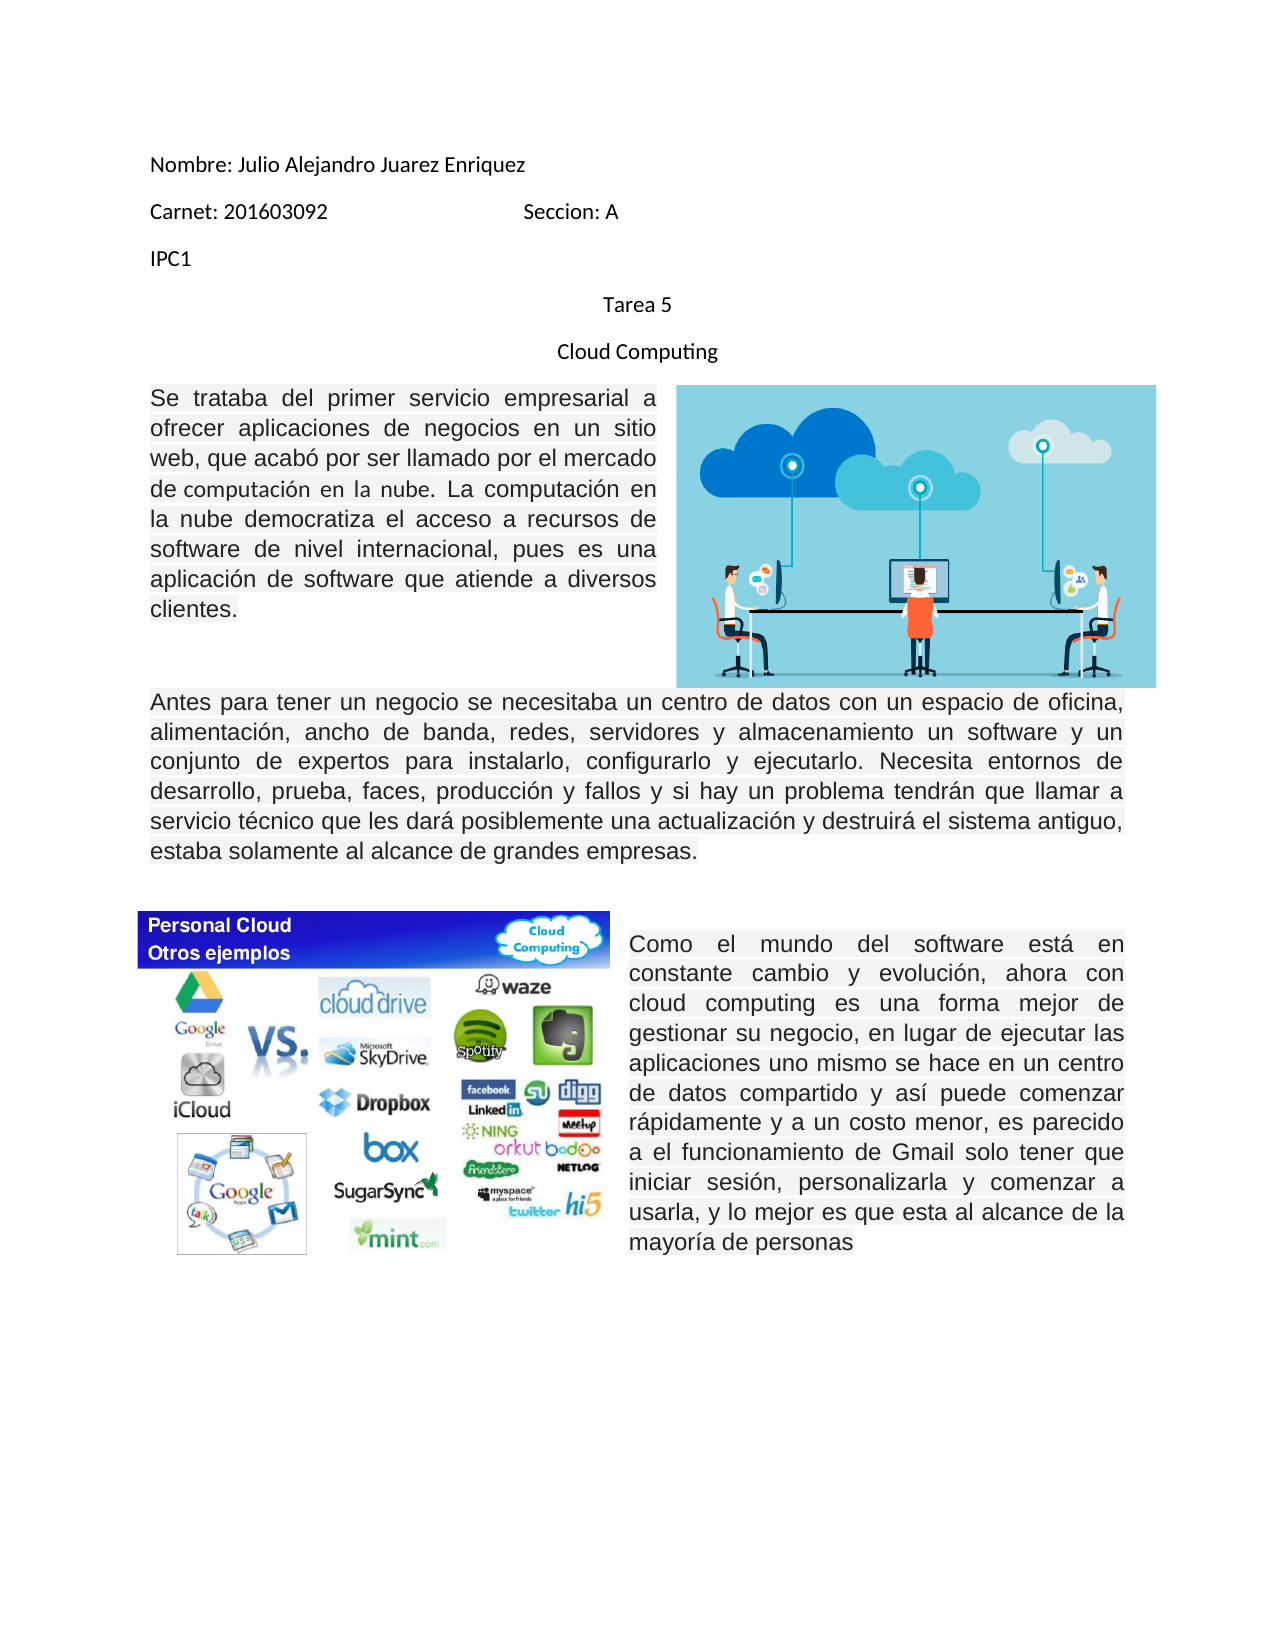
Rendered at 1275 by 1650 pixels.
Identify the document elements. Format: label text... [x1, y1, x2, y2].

text Cloud Computing [150, 337, 1125, 366]
text Antes para tener un negocio se necesitaba un centro de datos con un espacio de oficina, alimentación, ancho de banda, redes, servidores y almacenamiento un software y un conjunto de expertos para instalarlo, configurarlo y ejecutarlo. Necesita entornos de desarrollo, prueba, faces, producción y fallos y si hay un problema tendrán que llamar a servicio técnico que les dará posiblemente una actualización y destruirá el sistema antiguo, estaba solamente al alcance de grandes empresas. [150, 834, 1125, 864]
text Se trataba del primer servicio empresarial a ofrecer aplicaciones de negocios en un sitio web, que acabó por ser llamado por el mercado de computación en la nube. La computación en la nube democratiza el acceso a recursos de software de nivel internacional, pues es una aplicación de software que atiende a diversos clientes. [150, 384, 1125, 622]
text IPC1 [150, 244, 1125, 272]
text Nombre: Julio Alejandro Juarez Enriquez [150, 150, 1125, 178]
text Como el mundo del software está en constante cambio y evolución, ahora con cloud computing es una forma mejor de gestionar su negocio, en lugar de ejecutar las aplicaciones uno mismo se hace en un centro de datos compartido y así puede comenzar rápidamente y a un costo menor, es parecido a el funcionamiento de Gmail solo tener que iniciar sesión, personalizarla y comenzar a usarla, y lo mejor es que esta al alcance de la mayoría de personas [610, 929, 1125, 1255]
text Carnet: 201603092 Seccion: A [150, 197, 1125, 225]
text Tarea 5 [150, 291, 1125, 319]
picture [676, 385, 1157, 688]
picture [137, 911, 610, 1262]
